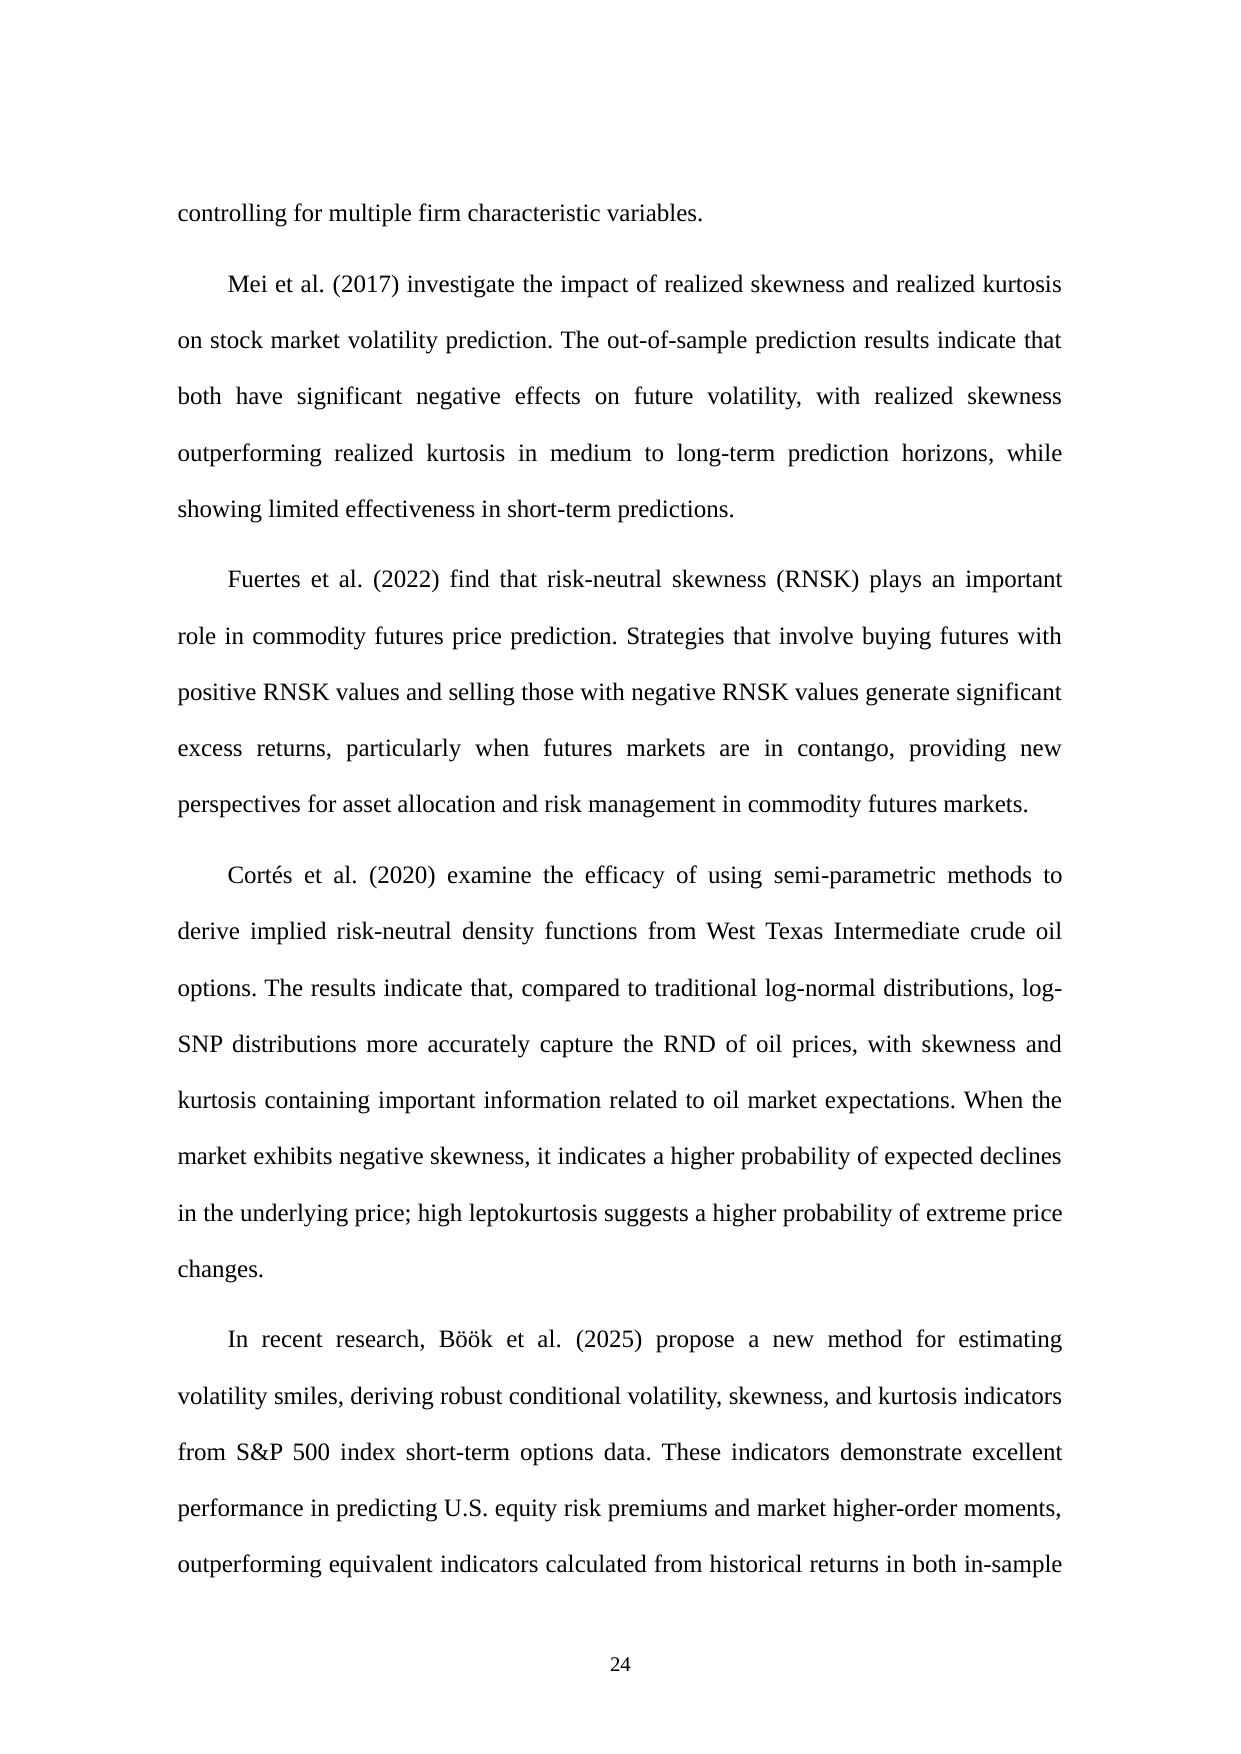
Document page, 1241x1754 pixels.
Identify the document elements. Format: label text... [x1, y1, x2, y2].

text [177, 1320, 1063, 1583]
text Cortés et al. (2020) examine the efficacy of using semi-parametric methods to derive implied risk-neutral density functions from West Texas Intermediate crude oil options. The results indicate that, compared to traditional log-normal distributions, log-SNP distributions more accurately capture the RND of oil prices, with skewness and kurtosis containing important information related to oil market expectations. When the market exhibits negative skewness, it indicates a higher probability of expected declines in the underlying price; high leptokurtosis suggests a higher probability of extreme price changes. [177, 856, 1063, 1287]
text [177, 194, 1063, 231]
text Mei et al. (2017) investigate the impact of realized skewness and realized kurtosis on stock market volatility prediction. The out-of-sample prediction results indicate that both have significant negative effects on future volatility, with realized skewness outperforming realized kurtosis in medium to long-term prediction horizons, while showing limited effectiveness in short-term predictions. [177, 264, 1063, 527]
text Fuertes et al. (2022) find that risk-neutral skewness (RNSK) plays an important role in commodity futures price prediction. Strategies that involve buying futures with positive RNSK values and selling those with negative RNSK values generate significant excess returns, particularly when futures markets are in contango, providing new perspectives for asset allocation and risk management in commodity futures markets. [177, 560, 1063, 823]
